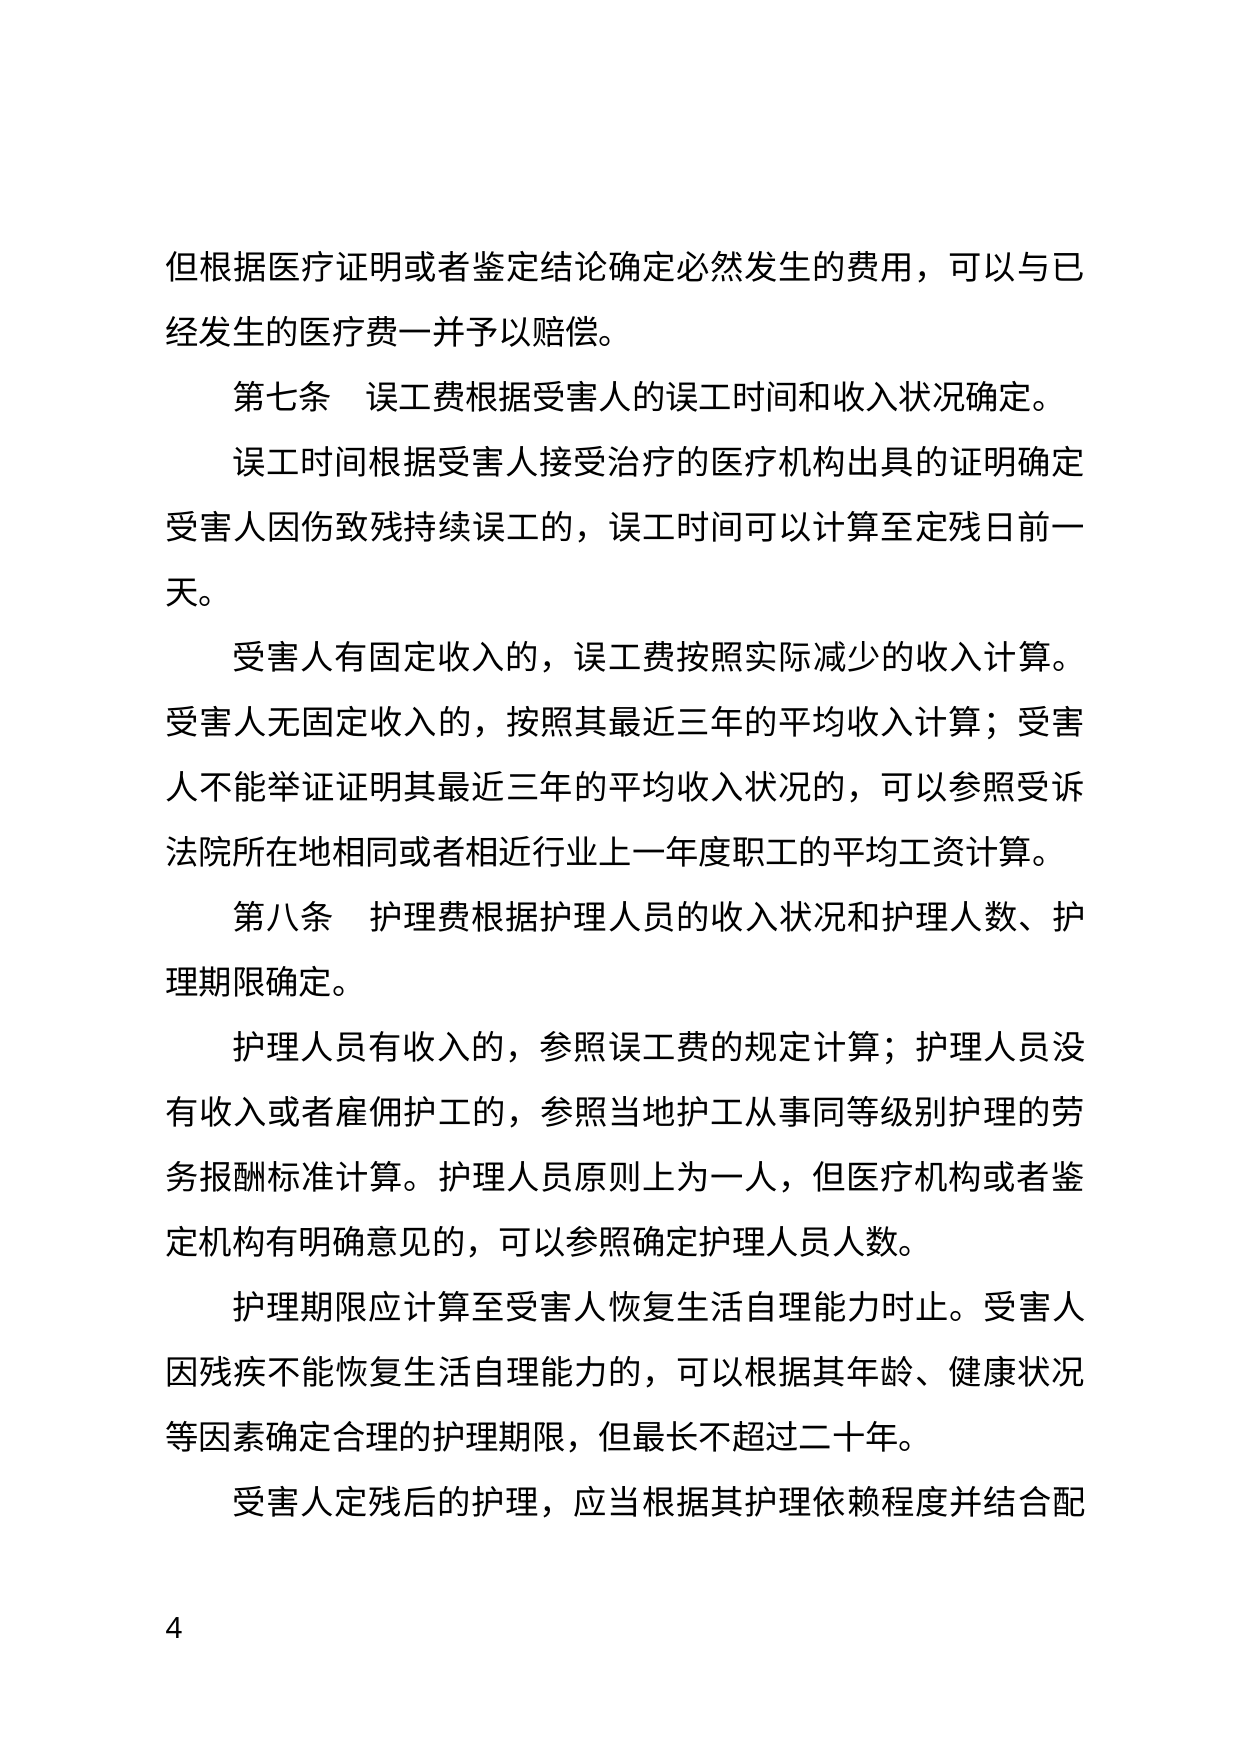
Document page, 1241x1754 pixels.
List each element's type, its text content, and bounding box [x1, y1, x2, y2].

text 第八条 护理费根据护理人员的收入状况和护理人数、护理期限确定。 [165, 883, 1087, 1013]
text 护理人员有收入的，参照误工费的规定计算；护理人员没有收入或者雇佣护工的，参照当地护工从事同等级别护理的劳务报酬标准计算。护理人员原则上为一人，但医疗机构或者鉴定机构有明确意见的，可以参照确定护理人员人数。 [165, 1013, 1087, 1273]
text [165, 1468, 1087, 1533]
text 第七条 误工费根据受害人的误工时间和收入状况确定。 [165, 363, 1087, 428]
text 护理期限应计算至受害人恢复生活自理能力时止。受害人因残疾不能恢复生活自理能力的，可以根据其年龄、健康状况等因素确定合理的护理期限，但最长不超过二十年。 [165, 1273, 1087, 1468]
text 受害人有固定收入的，误工费按照实际减少的收入计算。受害人无固定收入的，按照其最近三年的平均收入计算；受害人不能举证证明其最近三年的平均收入状况的，可以参照受诉法院所在地相同或者相近行业上一年度职工的平均工资计算。 [165, 623, 1087, 883]
text 误工时间根据受害人接受治疗的医疗机构出具的证明确定。受害人因伤致残持续误工的，误工时间可以计算至定残日前一天。 [165, 428, 1087, 623]
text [165, 233, 1087, 363]
